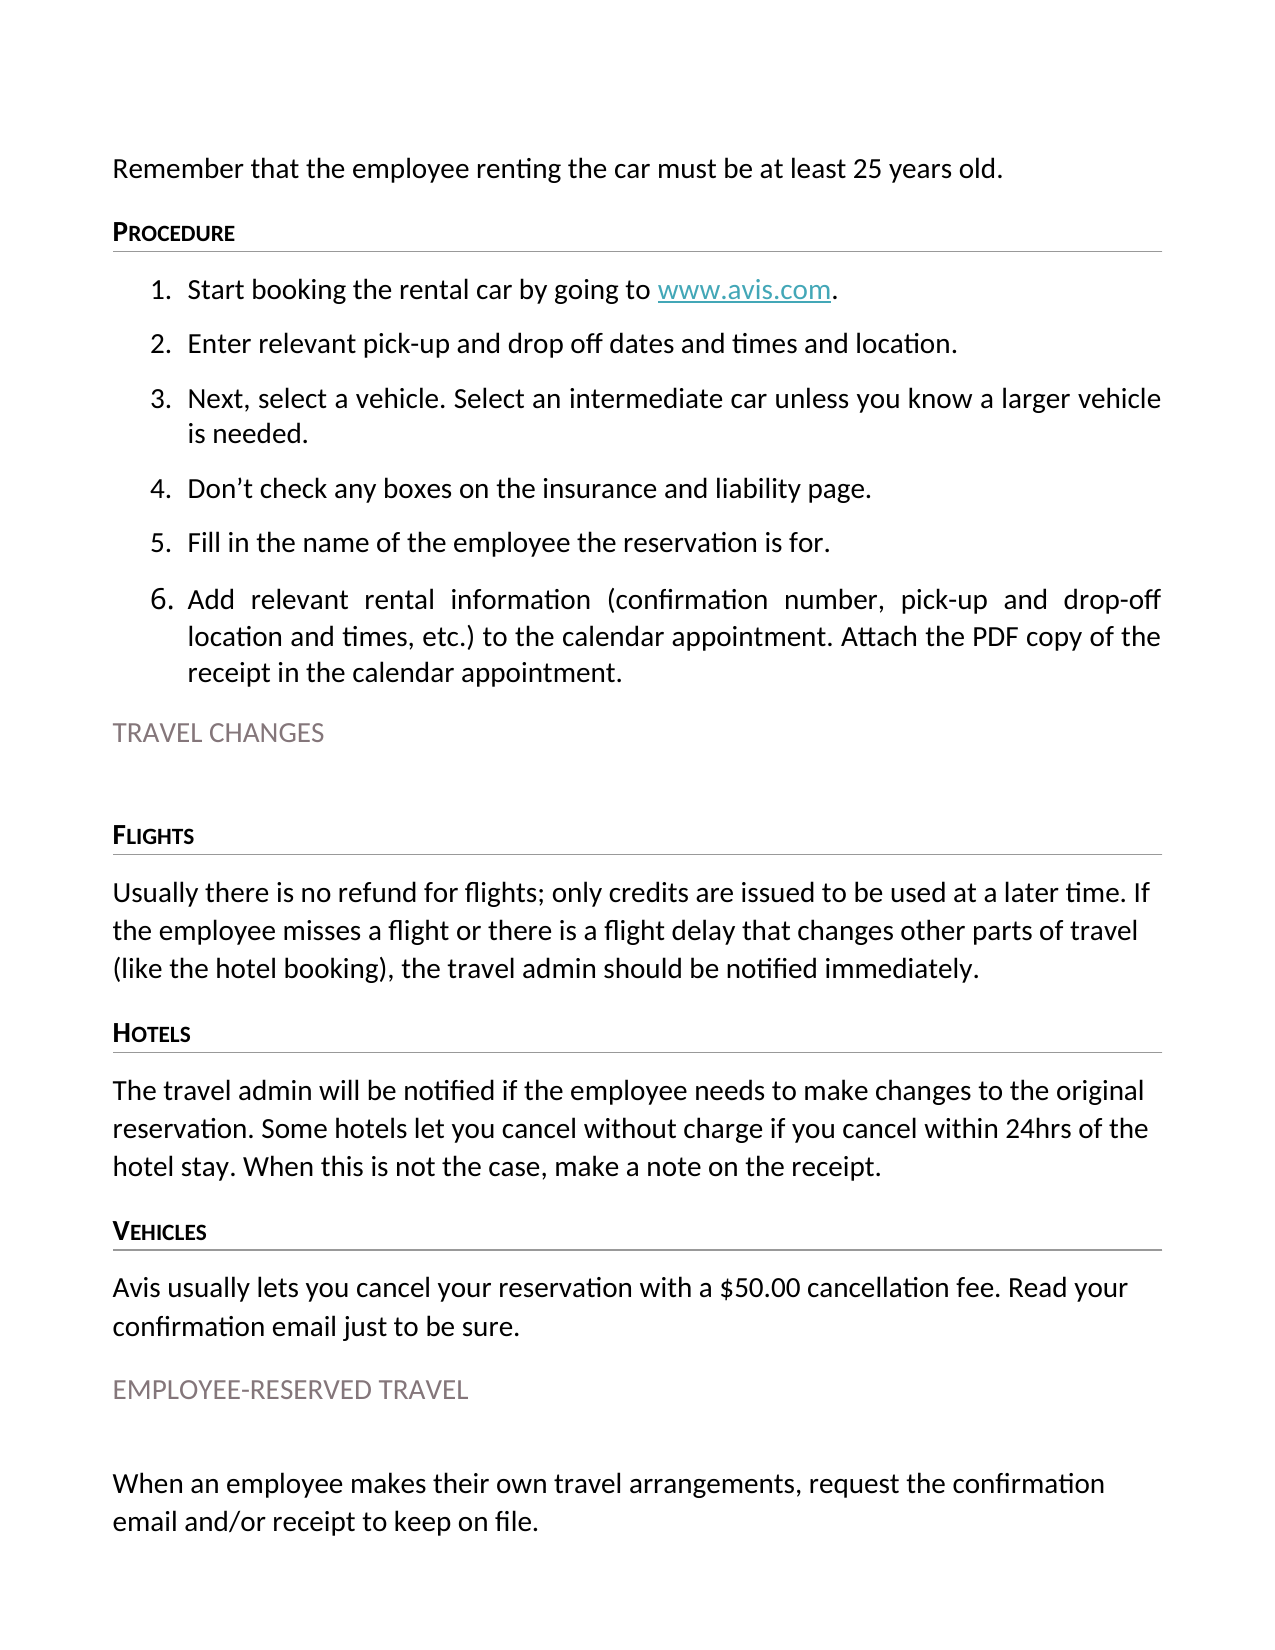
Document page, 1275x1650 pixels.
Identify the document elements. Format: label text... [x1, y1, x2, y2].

subtitle Hotels [112, 1014, 1162, 1053]
list Don’t check any boxes on the insurance and liability page. [150, 470, 1162, 505]
list Next, select a vehicle. Select an intermediate car unless you know a larger vehicle is needed. [150, 380, 1162, 451]
text Usually there is no refund for flights; only credits are issued to be used at a later time. If the employee misses a flight or there is a flight delay that changes other parts of travel (like the hotel booking), the travel admin should be notified immediately. [112, 874, 1162, 986]
subtitle Vehicles [112, 1212, 1162, 1251]
text Avis usually lets you cancel your reservation with a $50.00 cancellation fee. Read your confirmation email just to be sure. [112, 1269, 1162, 1343]
list Fill in the name of the employee the reservation is for. [150, 524, 1162, 560]
subtitle TRAVEL CHANGES [112, 714, 1162, 750]
text Remember that the employee renting the car must be at least 25 years old. [112, 150, 1162, 186]
list Enter relevant pick-up and drop off dates and times and location. [150, 325, 1162, 361]
list Start booking the rental car by going to www.avis.com. [150, 271, 1162, 307]
list Add relevant rental information (confirmation number, pick-up and drop-off location and times, etc.) to the calendar appointment. Attach the PDF copy of the receipt in the calendar appointment. [150, 578, 1162, 689]
subtitle Flights [112, 816, 1162, 855]
subtitle EMPLOYEE-RESERVED TRAVEL [112, 1371, 1162, 1407]
text When an employee makes their own travel arrangements, request the confirmation email and/or receipt to keep on file. [112, 1465, 1162, 1539]
text The travel admin will be notified if the employee needs to make changes to the original reservation. Some hotels let you cancel without charge if you cancel within 24hrs of the hotel stay. When this is not the case, make a note on the receipt. [112, 1072, 1162, 1184]
subtitle Procedure [112, 213, 1162, 252]
